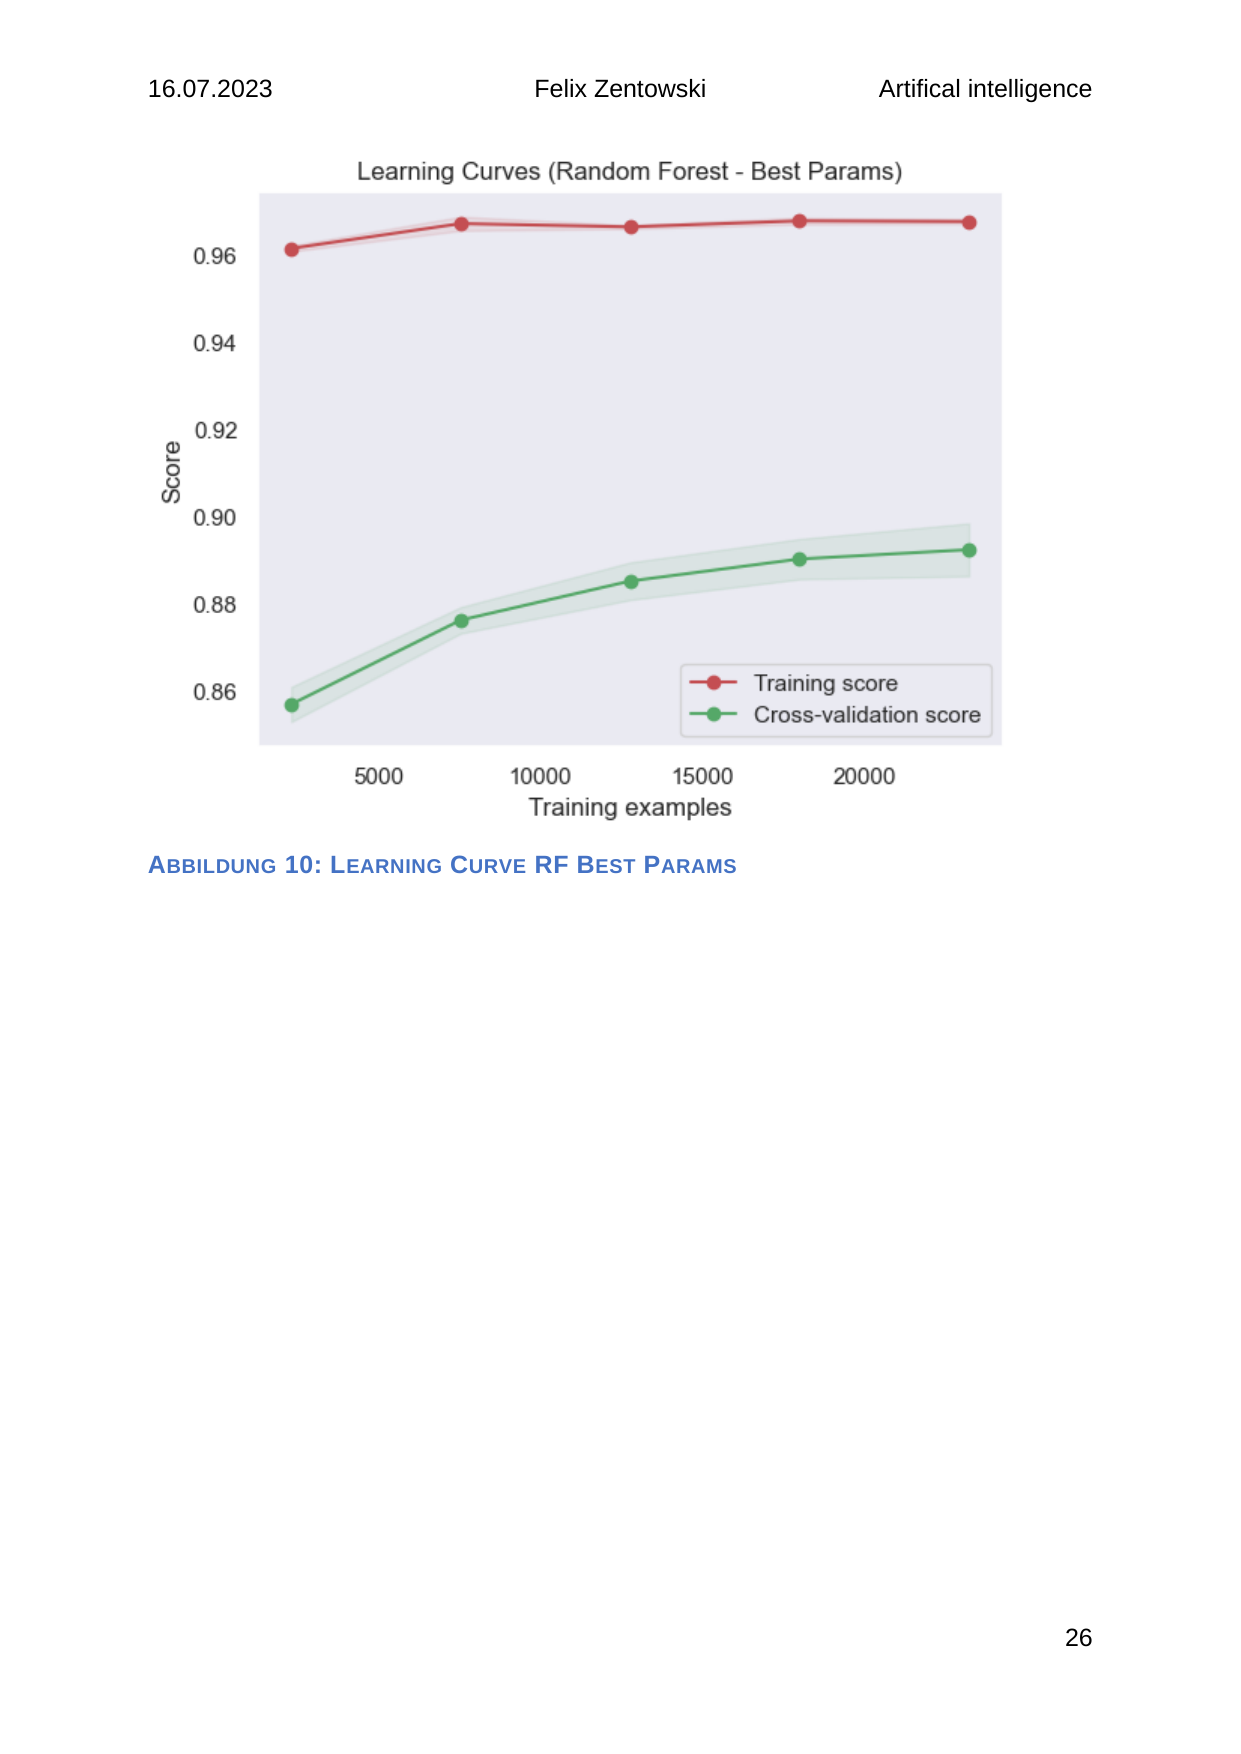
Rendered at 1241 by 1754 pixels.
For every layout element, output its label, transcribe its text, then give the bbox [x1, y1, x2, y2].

picture [147, 147, 1017, 834]
